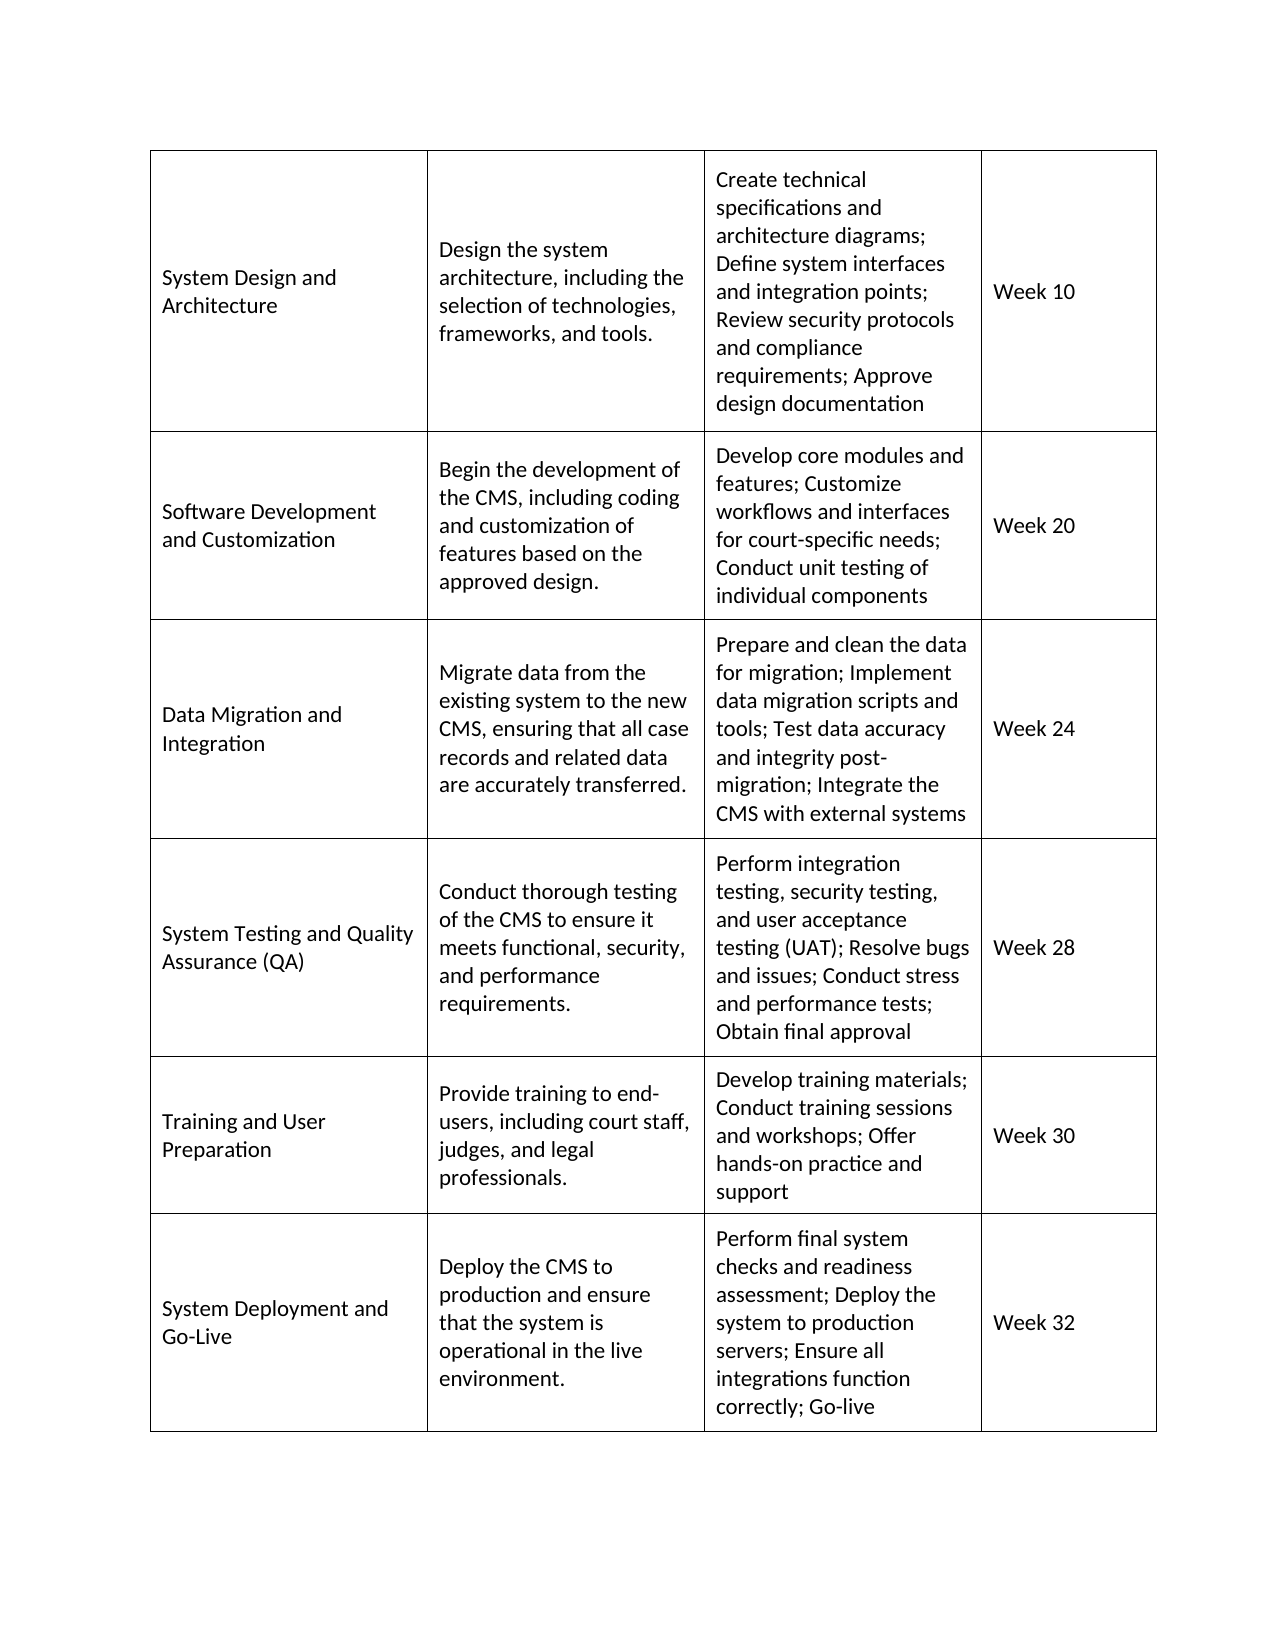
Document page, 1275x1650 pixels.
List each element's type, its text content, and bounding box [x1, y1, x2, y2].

table_cell System Testing and Quality Assurance (QA) [151, 839, 427, 1056]
table_cell Data Migration and Integration [151, 620, 427, 837]
table_cell Week 20 [982, 432, 1156, 619]
table_cell Deploy the CMS to production and ensure that the system is operational in the live environment. [428, 1214, 704, 1431]
table_cell System Deployment and Go-Live [151, 1214, 427, 1431]
table_cell Perform final system checks and readiness assessment; Deploy the system to production servers; Ensure all integrations function correctly; Go-live [705, 1214, 981, 1431]
table_cell Provide training to end-users, including court staff, judges, and legal professionals. [428, 1057, 704, 1212]
table_cell Training and User Preparation [151, 1057, 427, 1212]
table_cell Design the system architecture, including the selection of technologies, frameworks, and tools. [428, 151, 704, 431]
table_cell Week 32 [982, 1214, 1156, 1431]
table_cell Develop core modules and features; Customize workflows and interfaces for court-specific needs; Conduct unit testing of individual components [705, 432, 981, 619]
table_cell Develop training materials; Conduct training sessions and workshops; Offer hands-on practice and support [705, 1057, 981, 1212]
table_cell Week 10 [982, 151, 1156, 431]
table_cell System Design and Architecture [151, 151, 427, 431]
table_cell Software Development and Customization [151, 432, 427, 619]
table_cell Week 24 [982, 620, 1156, 837]
table_cell Begin the development of the CMS, including coding and customization of features based on the approved design. [428, 432, 704, 619]
table_cell Week 28 [982, 839, 1156, 1056]
table_cell Create technical specifications and architecture diagrams; Define system interfaces and integration points; Review security protocols and compliance requirements; Approve design documentation [705, 151, 981, 431]
table_cell Conduct thorough testing of the CMS to ensure it meets functional, security, and performance requirements. [428, 839, 704, 1056]
table_cell Week 30 [982, 1057, 1156, 1212]
table_cell Prepare and clean the data for migration; Implement data migration scripts and tools; Test data accuracy and integrity post-migration; Integrate the CMS with external systems [705, 620, 981, 837]
table_cell Perform integration testing, security testing, and user acceptance testing (UAT); Resolve bugs and issues; Conduct stress and performance tests; Obtain final approval [705, 839, 981, 1056]
table_cell Migrate data from the existing system to the new CMS, ensuring that all case records and related data are accurately transferred. [428, 620, 704, 837]
